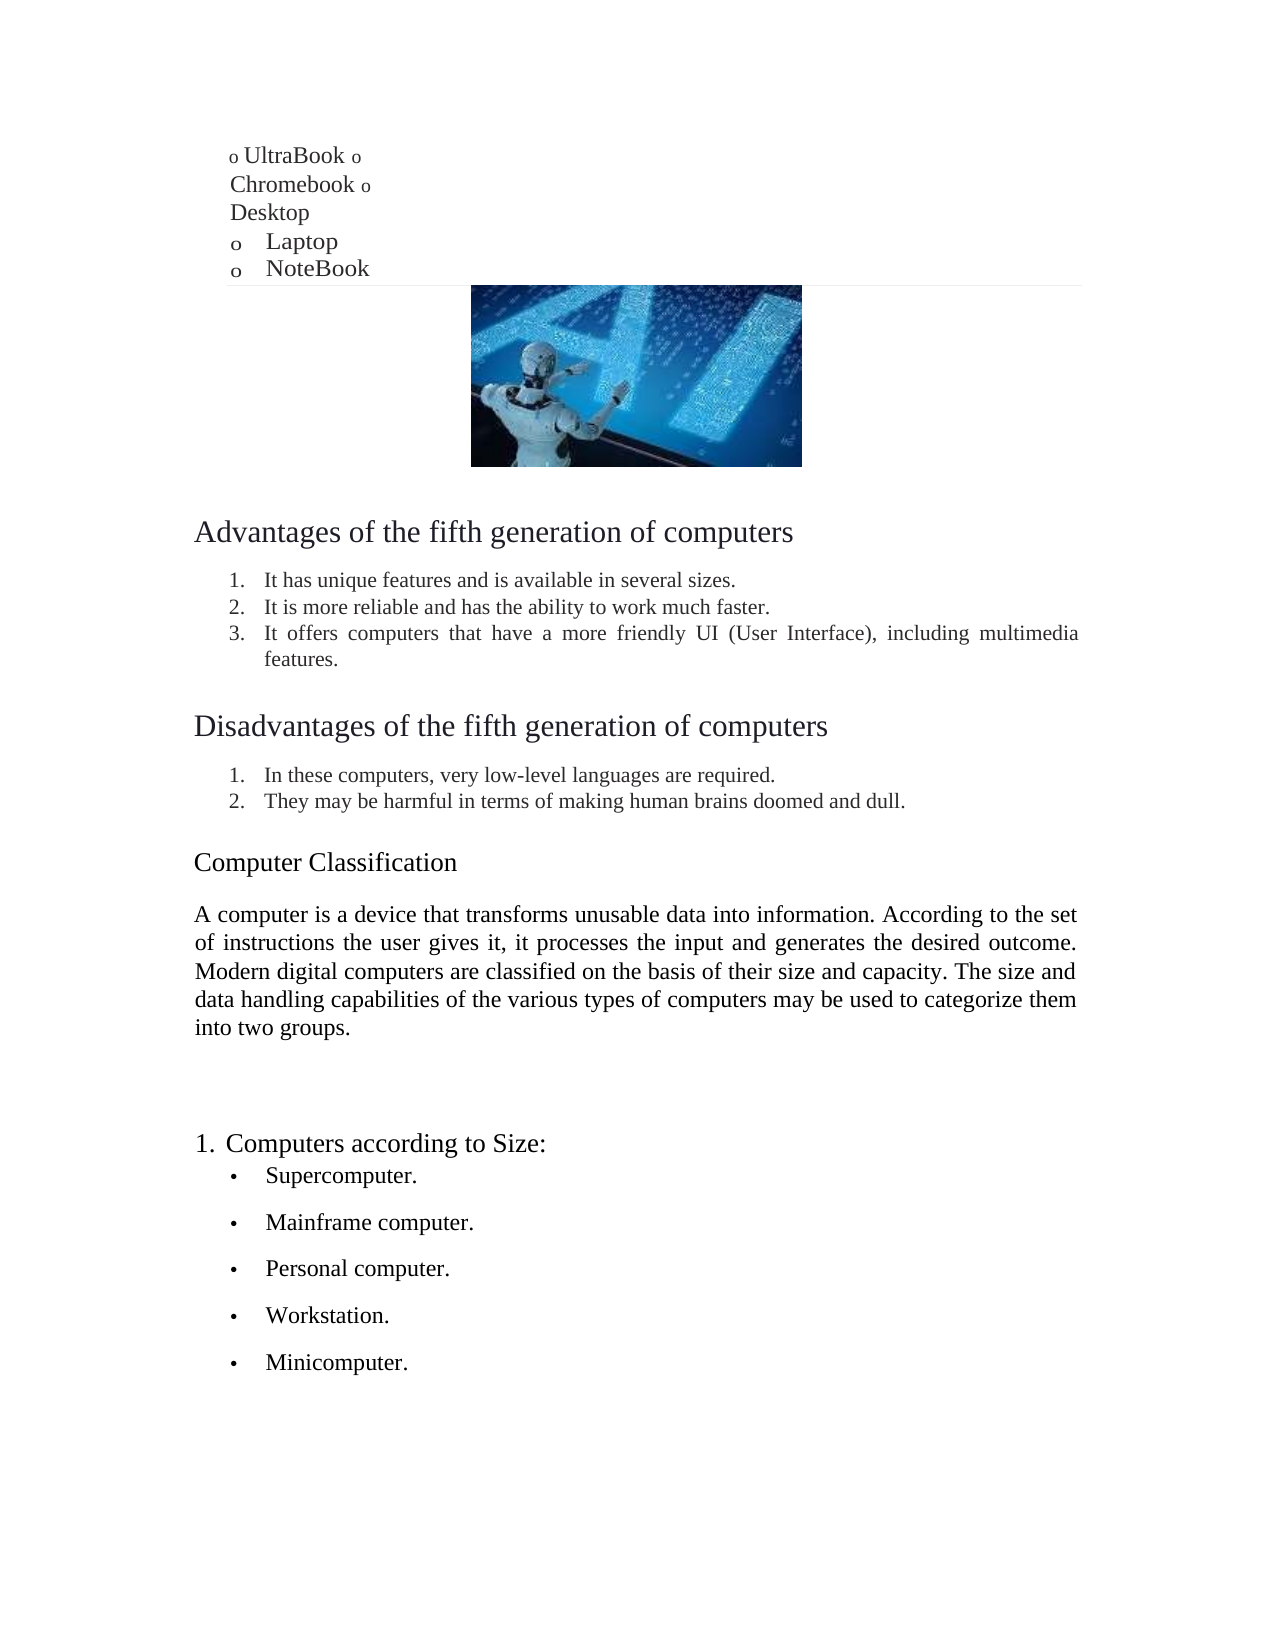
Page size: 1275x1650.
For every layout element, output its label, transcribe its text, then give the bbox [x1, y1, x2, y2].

list Mainframe computer. [230, 1208, 1098, 1235]
list It has unique features and is available in several sizes. [229, 567, 1080, 592]
list In these computers, very low-level languages are required. [229, 762, 1080, 787]
subtitle Advantages of the fifth generation of computers [193, 513, 1098, 549]
list Minicomputer. [230, 1348, 1098, 1376]
list Supercomputer. [230, 1161, 1098, 1188]
picture [471, 285, 802, 467]
text o UltraBook o Chromebook o Desktop [229, 141, 400, 226]
text A computer is a device that transforms unusable data into information. According to the set of instructions the user gives it, it processes the input and generates the desired outcome. Modern digital computers are classified on the basis of their size and capacity. The size and data handling capabilities of the various types of computers may be used to categorize them into two groups. [193, 900, 1078, 1041]
list It is more reliable and has the ability to work much faster. [229, 594, 1080, 619]
list Personal computer. [230, 1254, 1098, 1282]
list They may be harmful in terms of making human brains doomed and dull. [229, 788, 1080, 813]
subtitle Disadvantages of the fifth generation of computers [193, 707, 1098, 743]
subtitle Computer Classification [193, 846, 1098, 877]
list Computers according to Size: [195, 1127, 1098, 1158]
list It offers computers that have a more friendly UI (User Interface), including multimedia features. [229, 620, 1080, 671]
list Workstation. [230, 1301, 1098, 1329]
